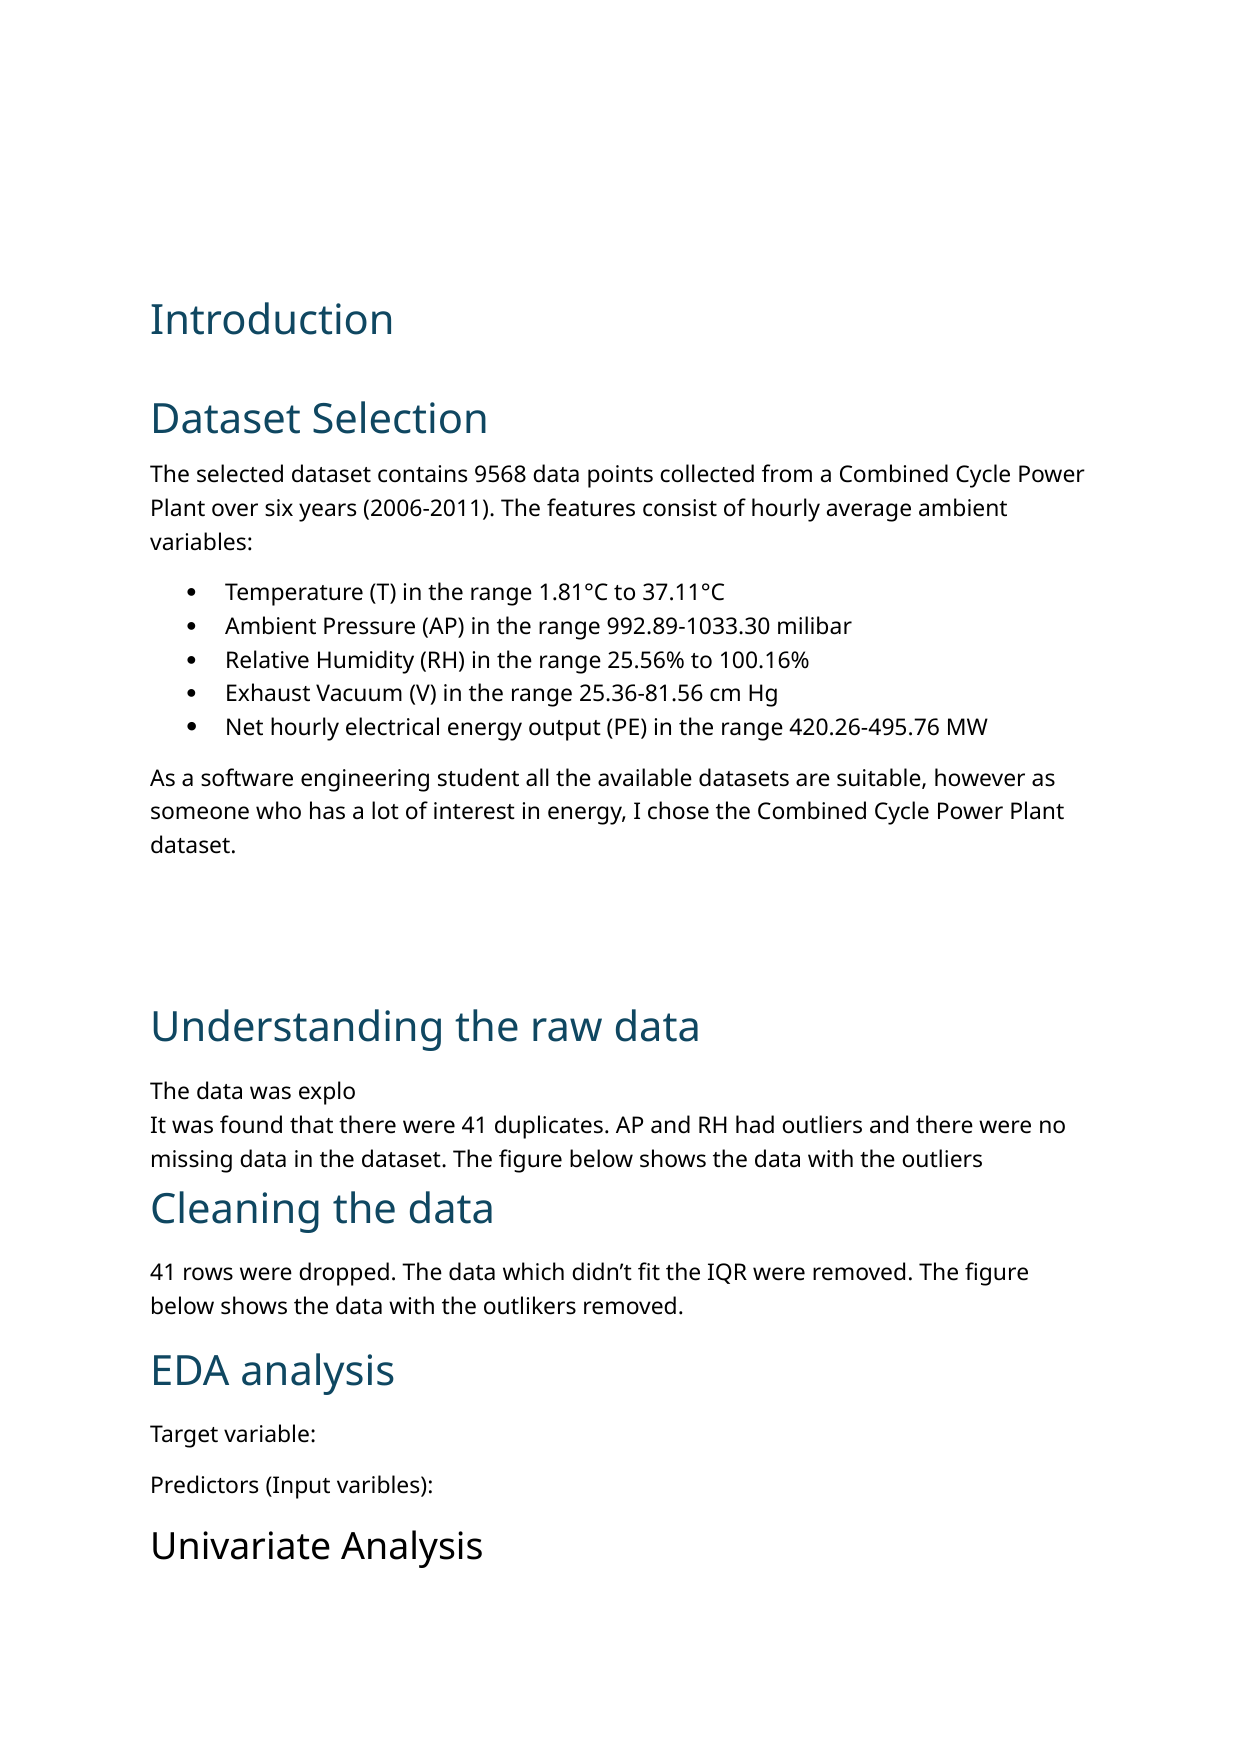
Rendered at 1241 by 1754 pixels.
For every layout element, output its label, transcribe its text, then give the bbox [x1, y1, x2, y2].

text The data was explo It was found that there were 41 duplicates. AP and RH had outliers and there were no missing data in the dataset. The figure below shows the data with the outliers Cleaning the data [150, 1075, 1090, 1235]
text Univariate Analysis [150, 1519, 1090, 1570]
subtitle Dataset Selection [150, 388, 1090, 445]
list Net hourly electrical energy output (PE) in the range 420.26-495.76 MW [187, 711, 1090, 742]
text As a software engineering student all the available datasets are suitable, however as someone who has a lot of interest in energy, I chose the Combined Cycle Power Plant dataset. [150, 761, 1090, 928]
list Temperature (T) in the range 1.81°C to 37.11°C [187, 576, 1090, 607]
list Ambient Pressure (AP) in the range 992.89-1033.30 milibar [187, 610, 1090, 641]
text EDA analysis [150, 1341, 1090, 1397]
list Relative Humidity (RH) in the range 25.56% to 100.16% [187, 643, 1090, 675]
subtitle Introduction [150, 290, 1090, 347]
list Exhaust Vacuum (V) in the range 25.36-81.56 cm Hg [187, 677, 1090, 708]
text Understanding the raw data [150, 997, 1090, 1054]
text 41 rows were dropped. The data which didn’t fit the IQR were removed. The figure below shows the data with the outlikers removed. [150, 1256, 1090, 1321]
text Target variable: [150, 1418, 1090, 1450]
text The selected dataset contains 9568 data points collected from a Combined Cycle Power Plant over six years (2006-2011). The features consist of hourly average ambient variables: [150, 458, 1090, 557]
text Predictors (Input varibles): [150, 1469, 1090, 1500]
